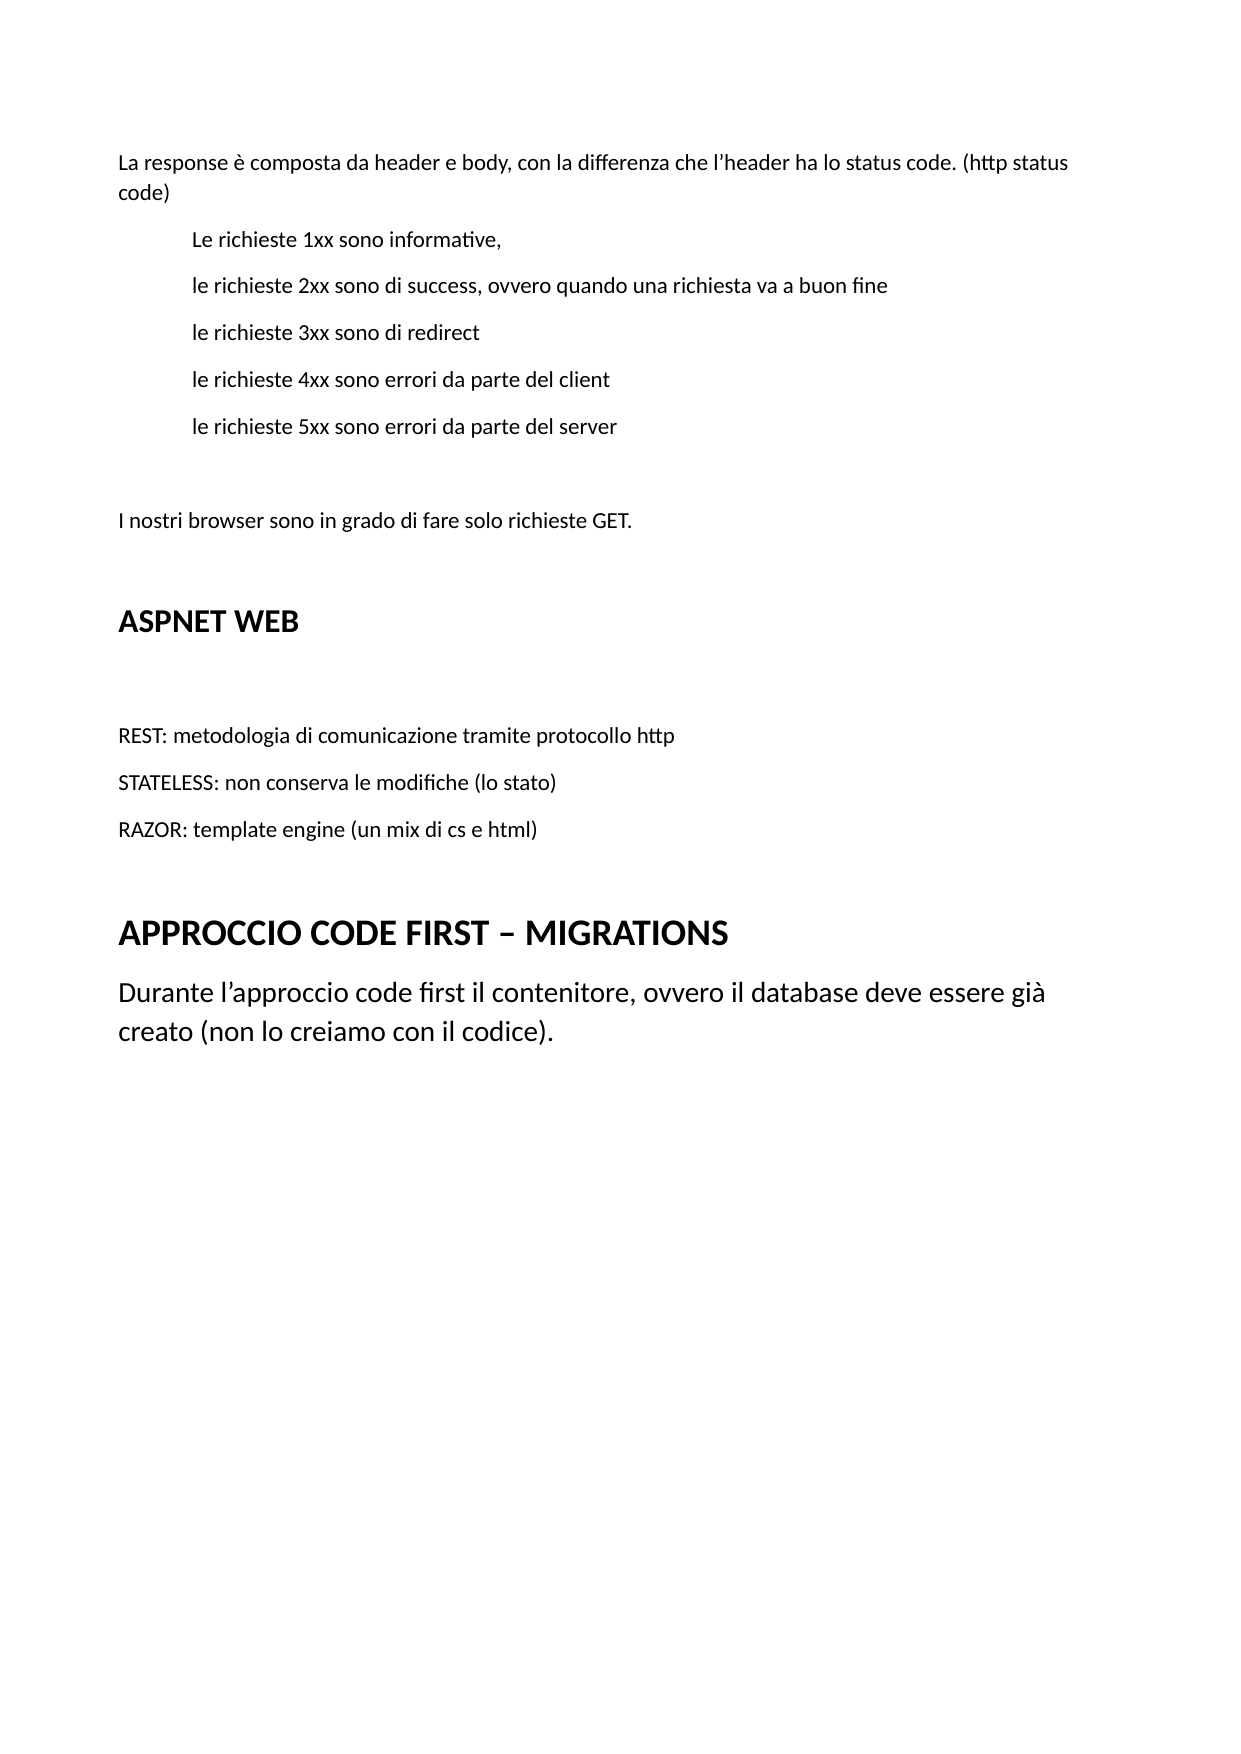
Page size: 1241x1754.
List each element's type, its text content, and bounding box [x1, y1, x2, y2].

text le richieste 2xx sono di success, ovvero quando una richiesta va a buon fine [118, 272, 1122, 299]
text Le richieste 1xx sono informative, [118, 225, 1122, 253]
text le richieste 3xx sono di redirect [118, 318, 1122, 346]
text le richieste 4xx sono errori da parte del client [118, 365, 1122, 393]
text le richieste 5xx sono errori da parte del server [118, 412, 1122, 440]
text ASPNET WEB [118, 600, 1122, 640]
text I nostri browser sono in grado di fare solo richieste GET. [118, 506, 1122, 534]
text La response è composta da header e body, con la differenza che l’header ha lo status code. (http status code) [118, 148, 1122, 206]
text REST: metodologia di comunicazione tramite protocollo http [118, 721, 1122, 749]
text STATELESS: non conserva le modifiche (lo stato) [118, 768, 1122, 796]
text APPROCCIO CODE FIRST – MIGRATIONS [118, 908, 1122, 954]
text Durante l’approccio code first il contenitore, ovvero il database deve essere già creato (non lo creiamo con il codice). [118, 974, 1122, 1049]
text RAZOR: template engine (un mix di cs e html) [118, 815, 1122, 843]
